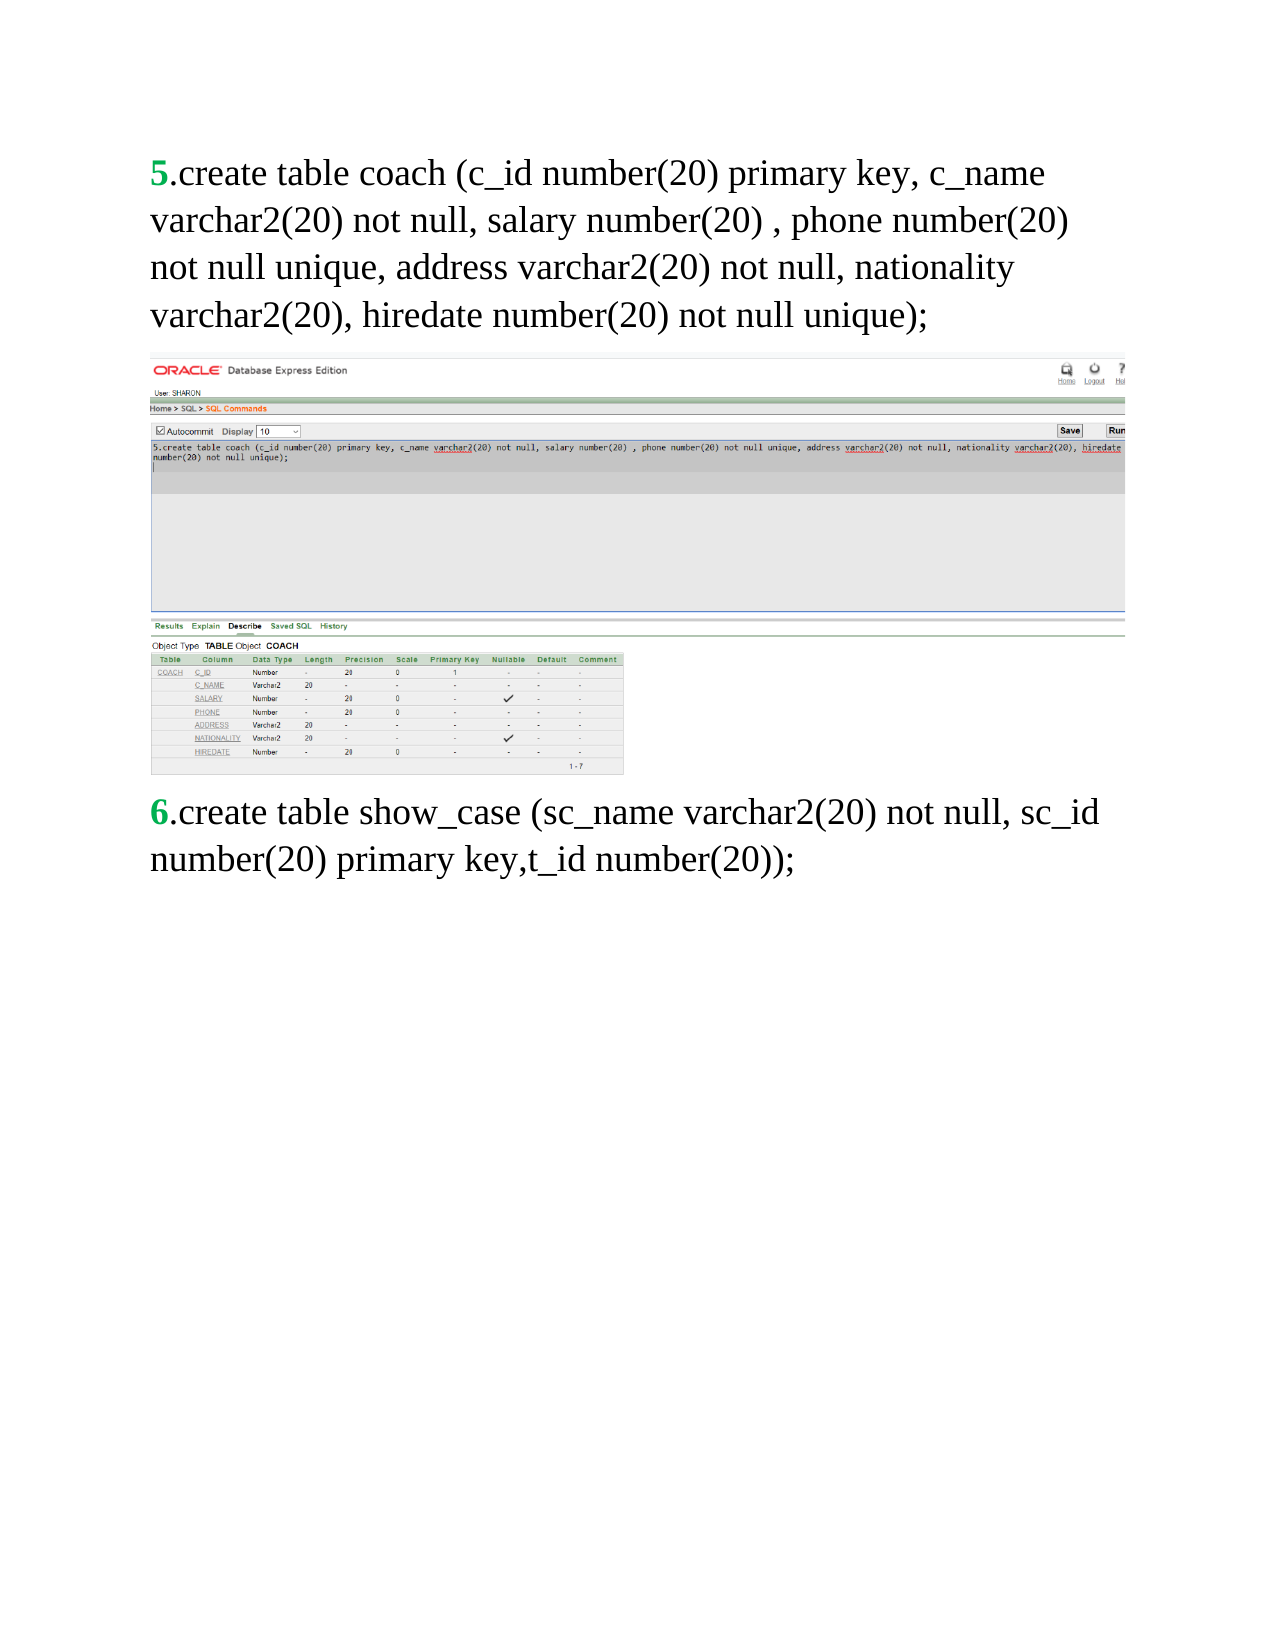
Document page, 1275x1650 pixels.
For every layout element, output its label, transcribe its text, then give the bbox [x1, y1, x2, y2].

text 5.create table coach (c_id number(20) primary key, c_name varchar2(20) not null, salary number(20) , phone number(20) not null unique, address varchar2(20) not null, nationality varchar2(20), hiredate number(20) not null unique); [150, 150, 1125, 335]
text 6.create table show_case (sc_name varchar2(20) not null, sc_id number(20) primary key,t_id number(20)); [150, 789, 1125, 879]
picture [150, 352, 1125, 775]
